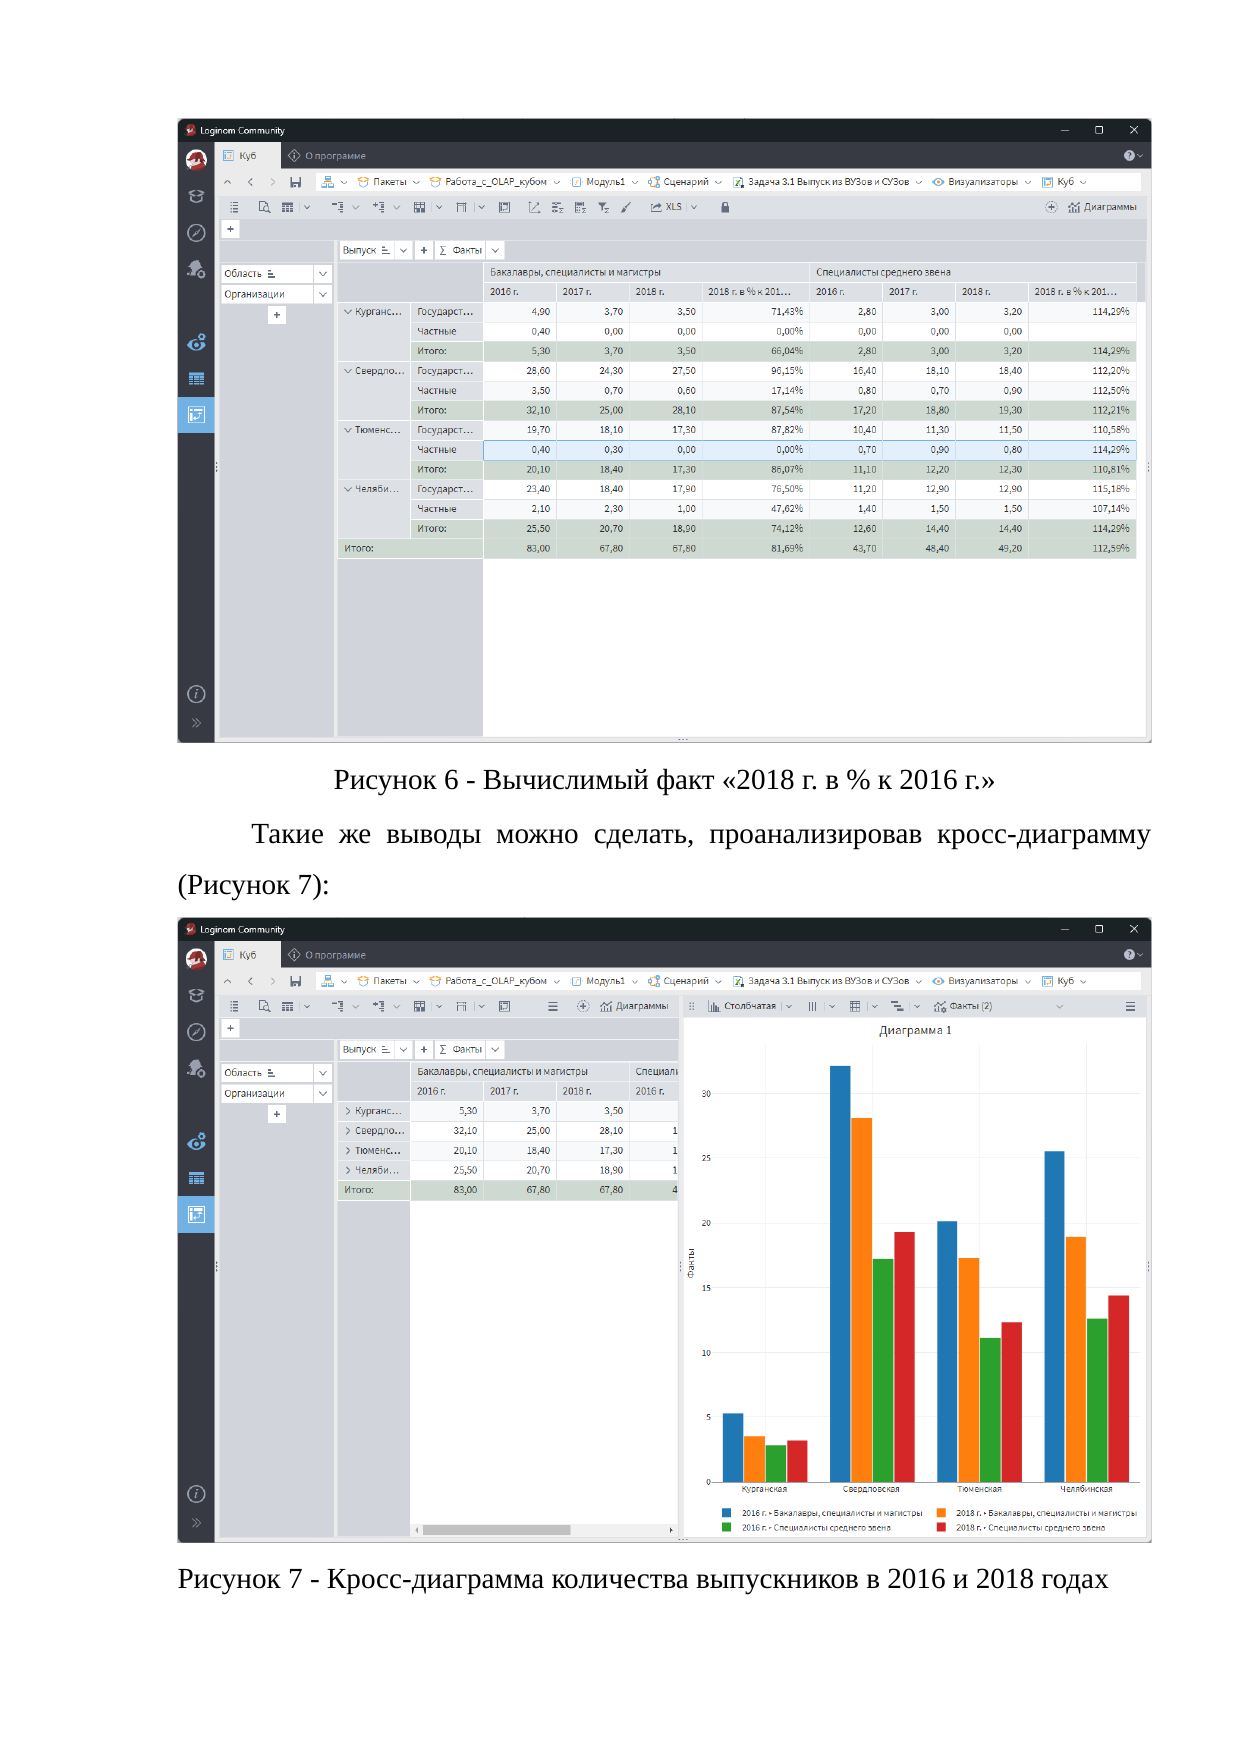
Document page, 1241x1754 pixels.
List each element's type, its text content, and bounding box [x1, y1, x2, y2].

text Такие же выводы можно сделать, проанализировав кросс-диаграмму (Рисунок 7): [177, 817, 1152, 901]
picture [177, 917, 1152, 1543]
picture [177, 118, 1152, 743]
